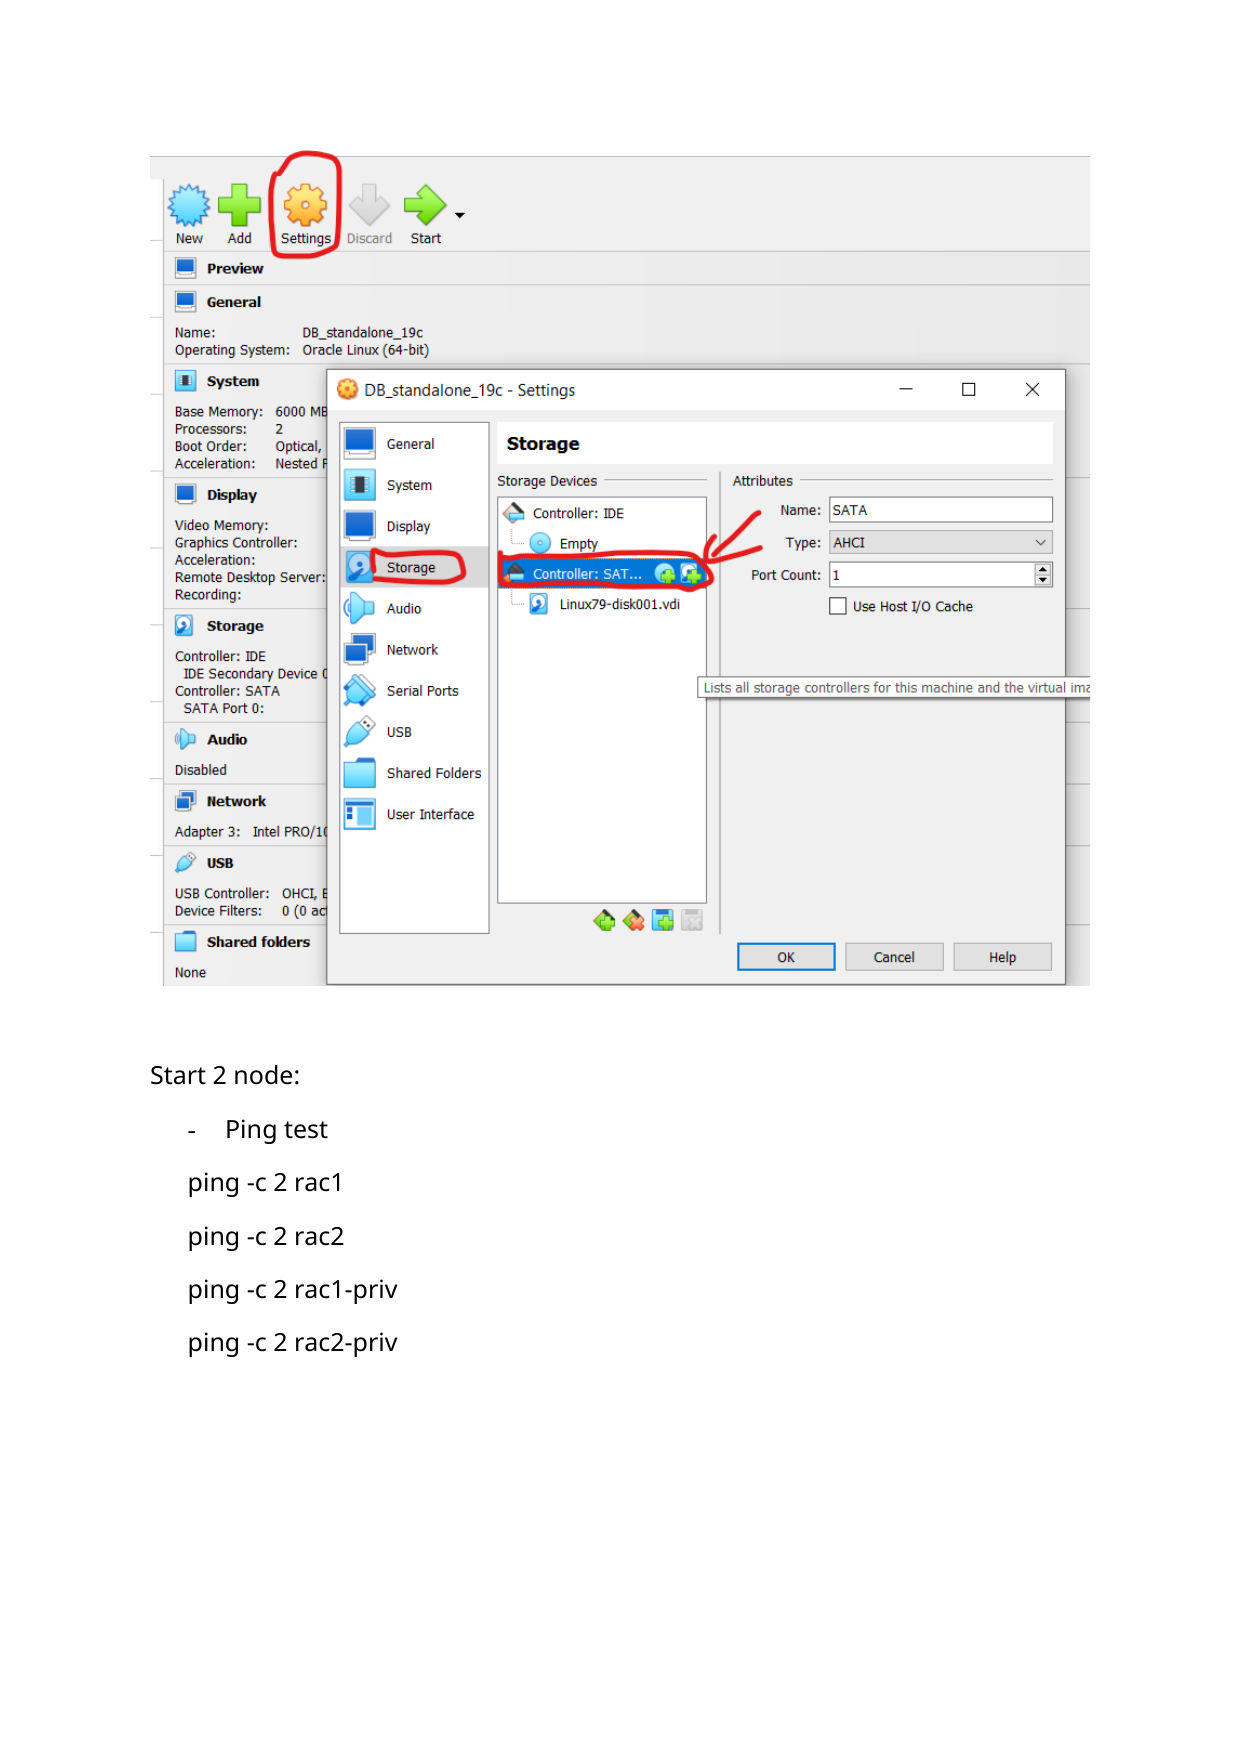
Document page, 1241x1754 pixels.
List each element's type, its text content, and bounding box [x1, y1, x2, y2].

text ping -c 2 rac2-priv [187, 1325, 1090, 1389]
text Start 2 node: [150, 1058, 1090, 1092]
text ping -c 2 rac2 [187, 1218, 1090, 1252]
picture [150, 150, 1091, 986]
list Ping test [187, 1111, 1090, 1145]
text ping -c 2 rac1-priv [187, 1272, 1090, 1306]
text ping -c 2 rac1 [187, 1165, 1090, 1199]
